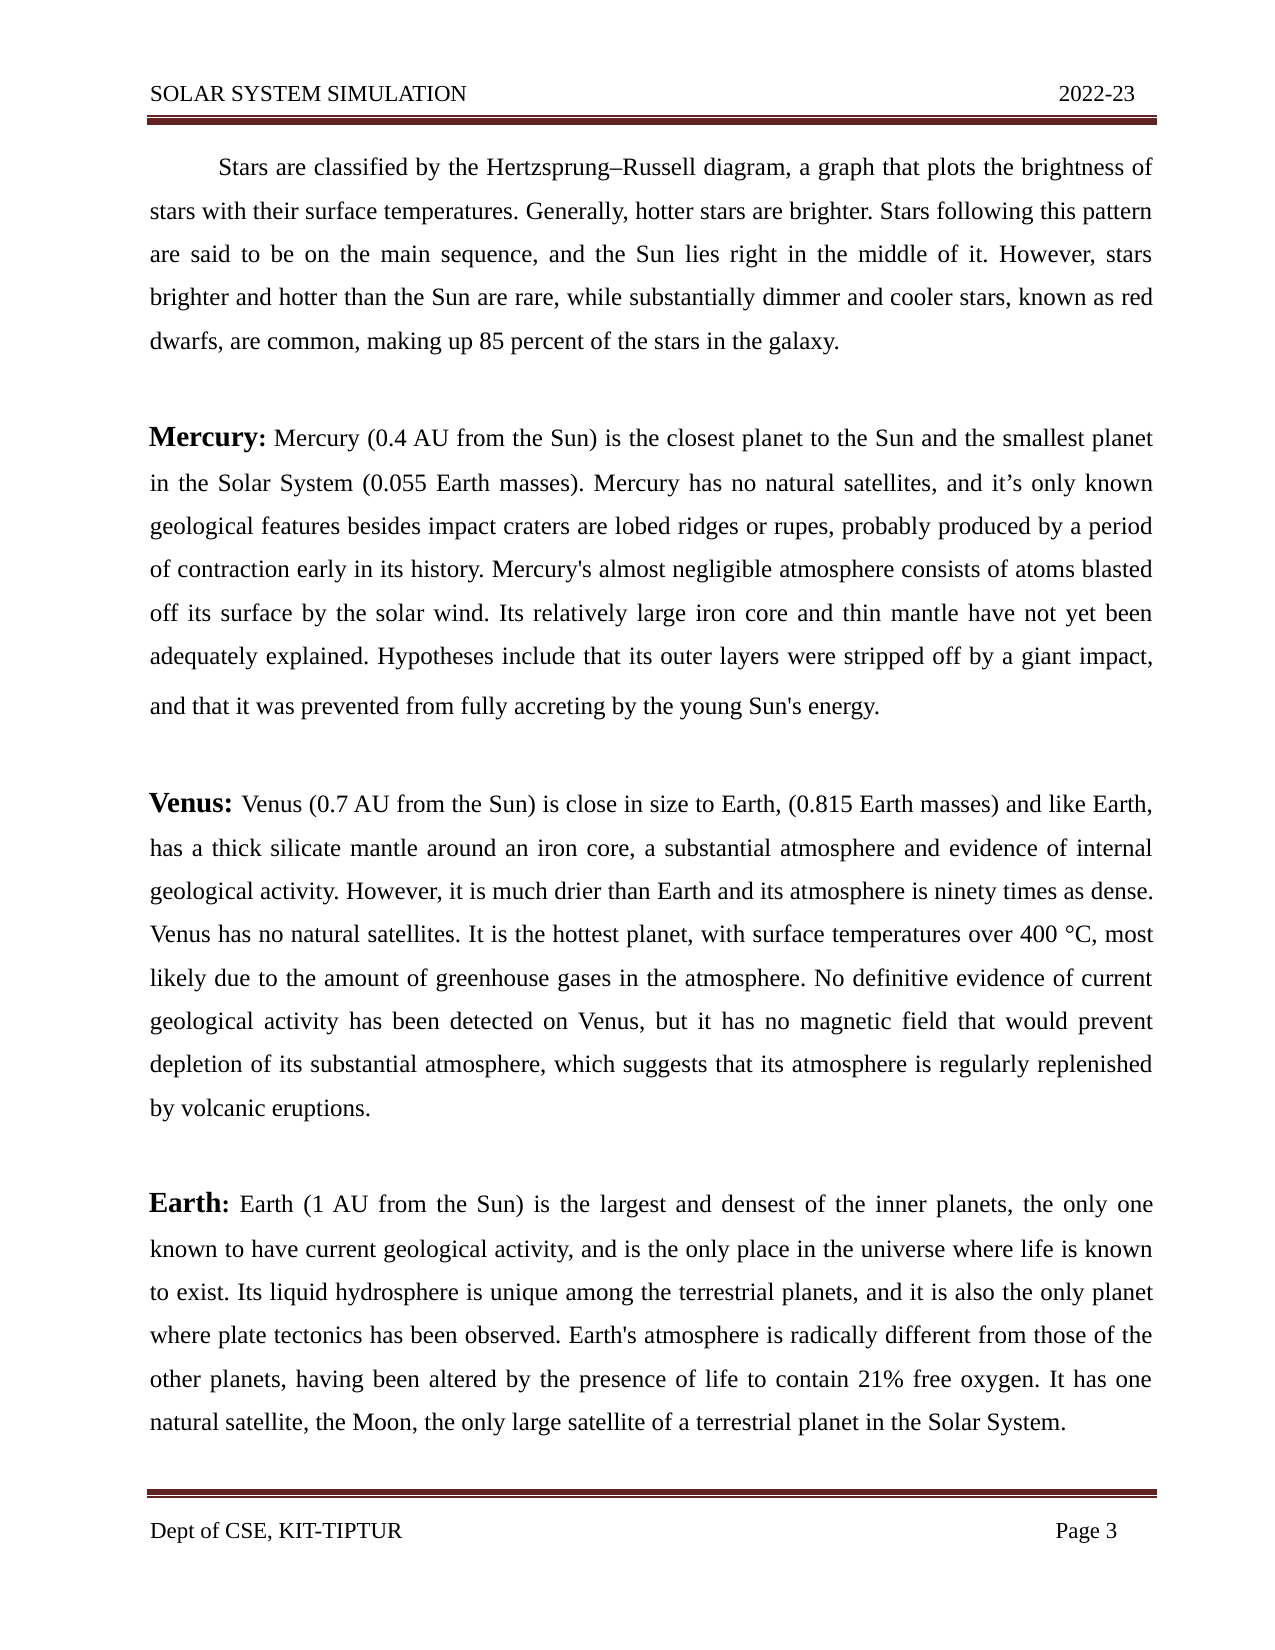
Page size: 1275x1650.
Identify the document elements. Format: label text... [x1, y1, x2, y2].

text Stars are classified by the Hertzsprung–Russell diagram, a graph that plots the brightness of stars with their surface temperatures. Generally, hotter stars are brighter. Stars following this pattern are said to be on the main sequence, and the Sun lies right in the middle of it. However, stars brighter and hotter than the Sun are rare, while substantially dimmer and cooler stars, known as red dwarfs, are common, making up 85 percent of the stars in the galaxy. [149, 152, 1154, 354]
text Earth: Earth (1 AU from the Sun) is the largest and densest of the inner planets, the only one known to have current geological activity, and is the only place in the universe where life is known to exist. Its liquid hydrosphere is unique among the terrestrial planets, and it is also the only planet where plate tectonics has been observed. Earth's atmosphere is radically different from those of the other planets, having been altered by the presence of life to contain 21% free oxygen. It has one natural satellite, the Moon, the only large satellite of a terrestrial planet in the Solar System. [148, 1186, 1154, 1436]
text Venus: Venus (0.7 AU from the Sun) is close in size to Earth, (0.815 Earth masses) and like Earth, has a thick silicate mantle around an iron core, a substantial atmosphere and evidence of internal geological activity. However, it is much drier than Earth and its atmosphere is ninety times as dense. Venus has no natural satellites. It is the hottest planet, with surface temperatures over 400 °C, most likely due to the amount of greenhouse gases in the atmosphere. No definitive evidence of current geological activity has been detected on Venus, but it has no magnetic field that would prevent depletion of its substantial atmosphere, which suggests that its atmosphere is regularly replenished by volcanic eruptions. [148, 785, 1154, 1122]
text Mercury: Mercury (0.4 AU from the Sun) is the closest planet to the Sun and the smallest planet in the Solar System (0.055 Earth masses). Mercury has no natural satellites, and it’s only known geological features besides impact craters are lobed ridges or rupes, probably produced by a period of contraction early in its history. Mercury's almost negligible atmosphere consists of atoms blasted off its surface by the solar wind. Its relatively large iron core and thin mantle have not yet been adequately explained. Hypotheses include that its outer layers were stripped off by a giant impact, and that it was prevented from fully accreting by the young Sun's energy. [148, 419, 1154, 720]
